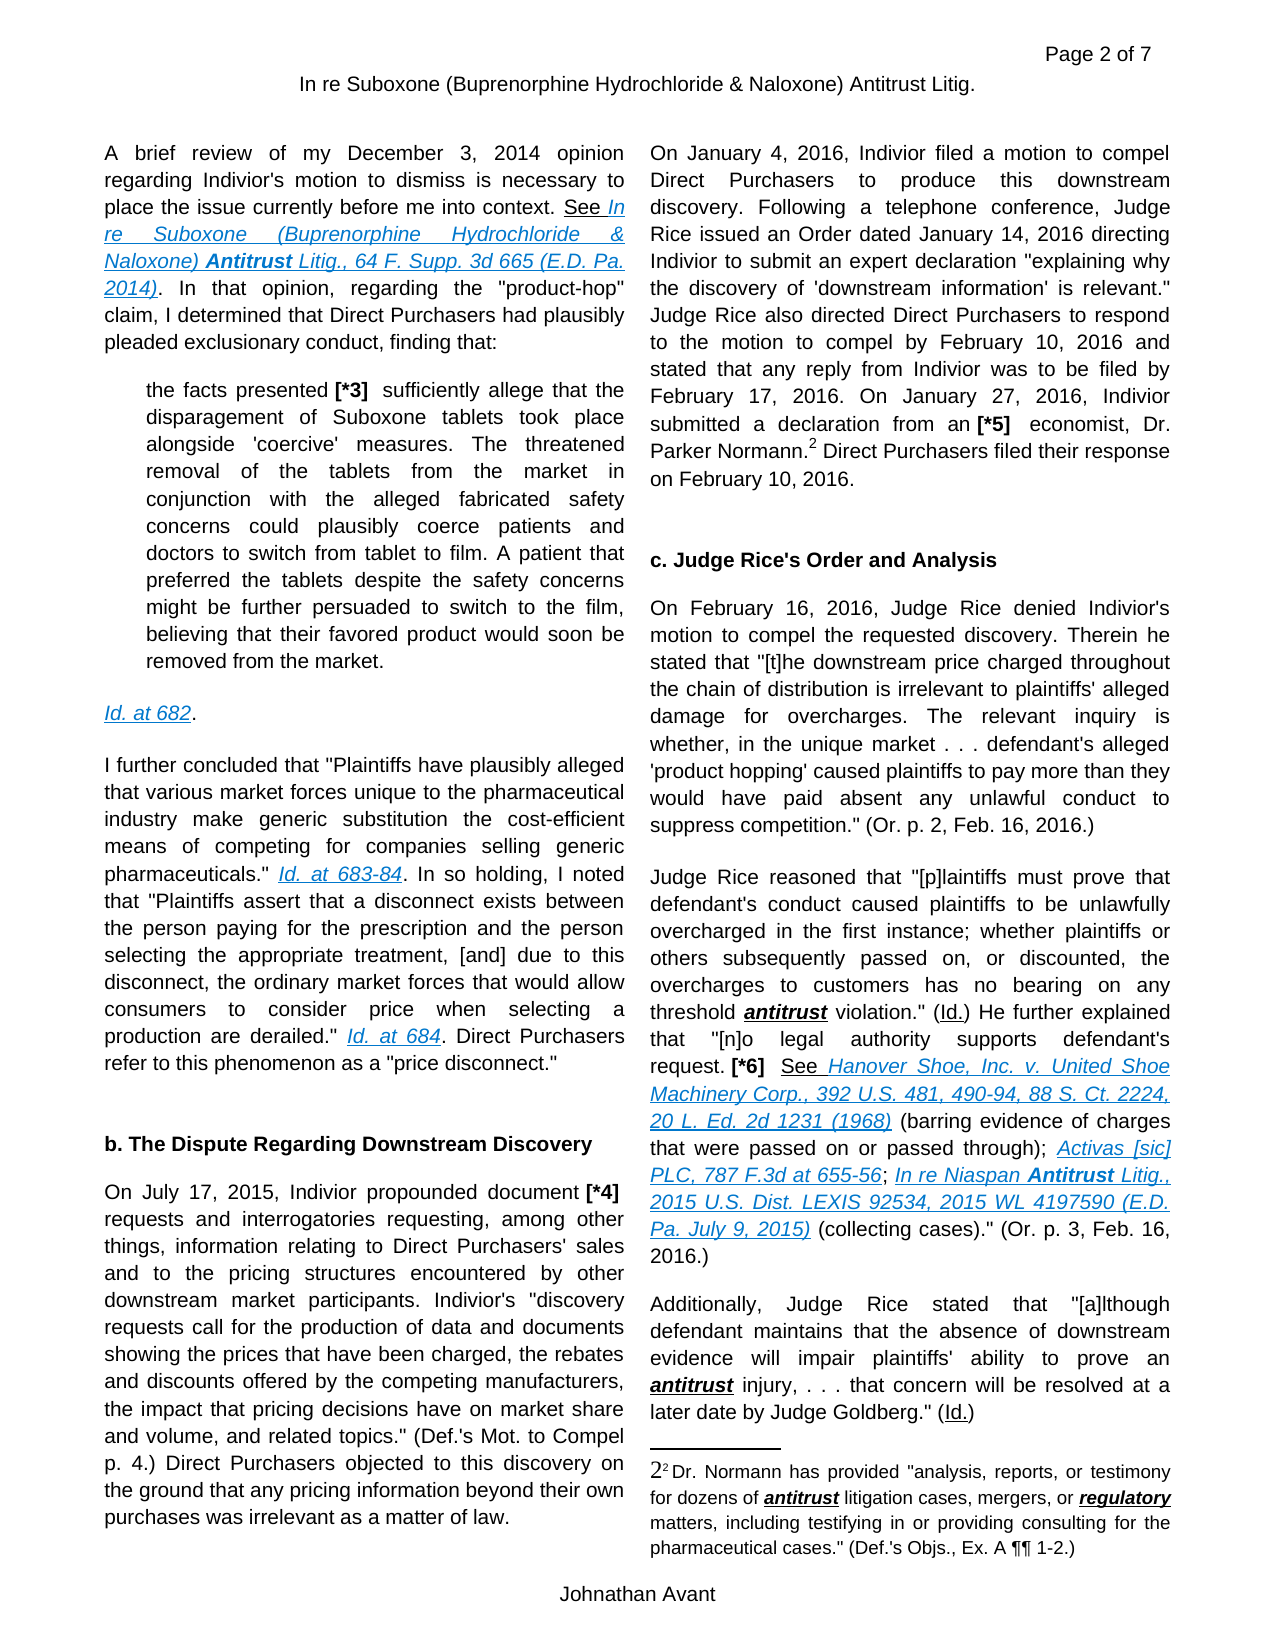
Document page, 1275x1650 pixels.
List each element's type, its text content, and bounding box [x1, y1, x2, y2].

text Id. at 682. [104, 698, 625, 725]
text Additionally, Judge Rice stated that "[a]lthough defendant maintains that the absence of downstream evidence will impair plaintiffs' ability to prove an antitrust injury, . . . that concern will be resolved at a later date by Judge Goldberg." (Id.) [650, 1289, 1171, 1424]
text A brief review of my December 3, 2014 opinion regarding Indivior's motion to dismiss is necessary to place the issue currently before me into context. See In re Suboxone (Buprenorphine Hydrochloride & Naloxone) Antitrust Litig., 64 F. Supp. 3d 665 (E.D. Pa. 2014). In that opinion, regarding the "product-hop" claim, I determined that Direct Purchasers had plausibly pleaded exclusionary conduct, finding that: [104, 271, 625, 354]
text b. The Dispute Regarding Downstream Discovery [104, 1100, 625, 1156]
text A brief review of my December 3, 2014 opinion regarding Indivior's motion to dismiss is necessary to place the issue currently before me into context. See In re Suboxone (Buprenorphine Hydrochloride & Naloxone) Antitrust Litig., 64 F. Supp. 3d 665 (E.D. Pa. 2014). In that opinion, regarding the "product-hop" claim, I determined that Direct Purchasers had plausibly pleaded exclusionary conduct, finding that: [104, 137, 625, 243]
text the facts presented [*3] sufficiently allege that the disparagement of Suboxone tablets took place alongside 'coercive' measures. The threatened removal of the tablets from the market in conjunction with the alleged fabricated safety concerns could plausibly coerce patients and doctors to switch from tablet to film. A patient that preferred the tablets despite the safety concerns might be further persuaded to switch to the film, believing that their favored product would soon be removed from the market. [146, 375, 625, 673]
text c. Judge Rice's Order and Analysis [650, 516, 1171, 572]
text On January 4, 2016, Indivior filed a motion to compel Direct Purchasers to produce this downstream discovery. Following a telephone conference, Judge Rice issued an Order dated January 14, 2016 directing Indivior to submit an expert declaration "explaining why the discovery of 'downstream information' is relevant." Judge Rice also directed Direct Purchasers to respond to the motion to compel by February 10, 2016 and stated that any reply from Indivior was to be filed by February 17, 2016. On January 27, 2016, Indivior submitted a declaration from an [*5] economist, Dr. Parker Normann.2 Direct Purchasers filed their response on February 10, 2016. [650, 137, 1171, 491]
text Judge Rice reasoned that "[p]laintiffs must prove that defendant's conduct caused plaintiffs to be unlawfully overcharged in the first instance; whether plaintiffs or others subsequently passed on, or discounted, the overcharges to customers has no bearing on any threshold antitrust violation." (Id.) He further explained that "[n]o legal authority supports defendant's request. [*6] See Hanover Shoe, Inc. v. United Shoe Machinery Corp., 392 U.S. 481, 490-94, 88 S. Ct. 2224, 20 L. Ed. 2d 1231 (1968) (barring evidence of charges that were passed on or passed through); Activas [sic] PLC, 787 F.3d at 655-56; In re Niaspan Antitrust Litig., 2015 U.S. Dist. LEXIS 92534, 2015 WL 4197590 (E.D. Pa. July 9, 2015) (collecting cases)." (Or. p. 3, Feb. 16, 2016.) [650, 862, 1171, 1268]
text On July 17, 2015, Indivior propounded document [*4] requests and interrogatories requesting, among other things, information relating to Direct Purchasers' sales and to the pricing structures encountered by other downstream market participants. Indivior's "discovery requests call for the production of data and documents showing the prices that have been charged, the rebates and discounts offered by the competing manufacturers, the impact that pricing decisions have on market share and volume, and related topics." (Def.'s Mot. to Compel p. 4.) Direct Purchasers objected to this discovery on the ground that any pricing information beyond their own purchases was irrelevant as a matter of law. [104, 1177, 625, 1529]
text I further concluded that "Plaintiffs have plausibly alleged that various market forces unique to the pharmaceutical industry make generic substitution the cost-efficient means of competing for companies selling generic pharmaceuticals." Id. at 683-84. In so holding, I noted that "Plaintiffs assert that a disconnect exists between the person paying for the prescription and the person selecting the appropriate treatment, [and] due to this disconnect, the ordinary market forces that would allow consumers to consider price when selecting a production are derailed." Id. at 684. Direct Purchasers refer to this phenomenon as a "price disconnect." [104, 750, 625, 1075]
text On February 16, 2016, Judge Rice denied Indivior's motion to compel the requested discovery. Therein he stated that "[t]he downstream price charged throughout the chain of distribution is irrelevant to plaintiffs' alleged damage for overcharges. The relevant inquiry is whether, in the unique market . . . defendant's alleged 'product hopping' caused plaintiffs to pay more than they would have paid absent any unlawful conduct to suppress competition." (Or. p. 2, Feb. 16, 2016.) [650, 593, 1171, 837]
